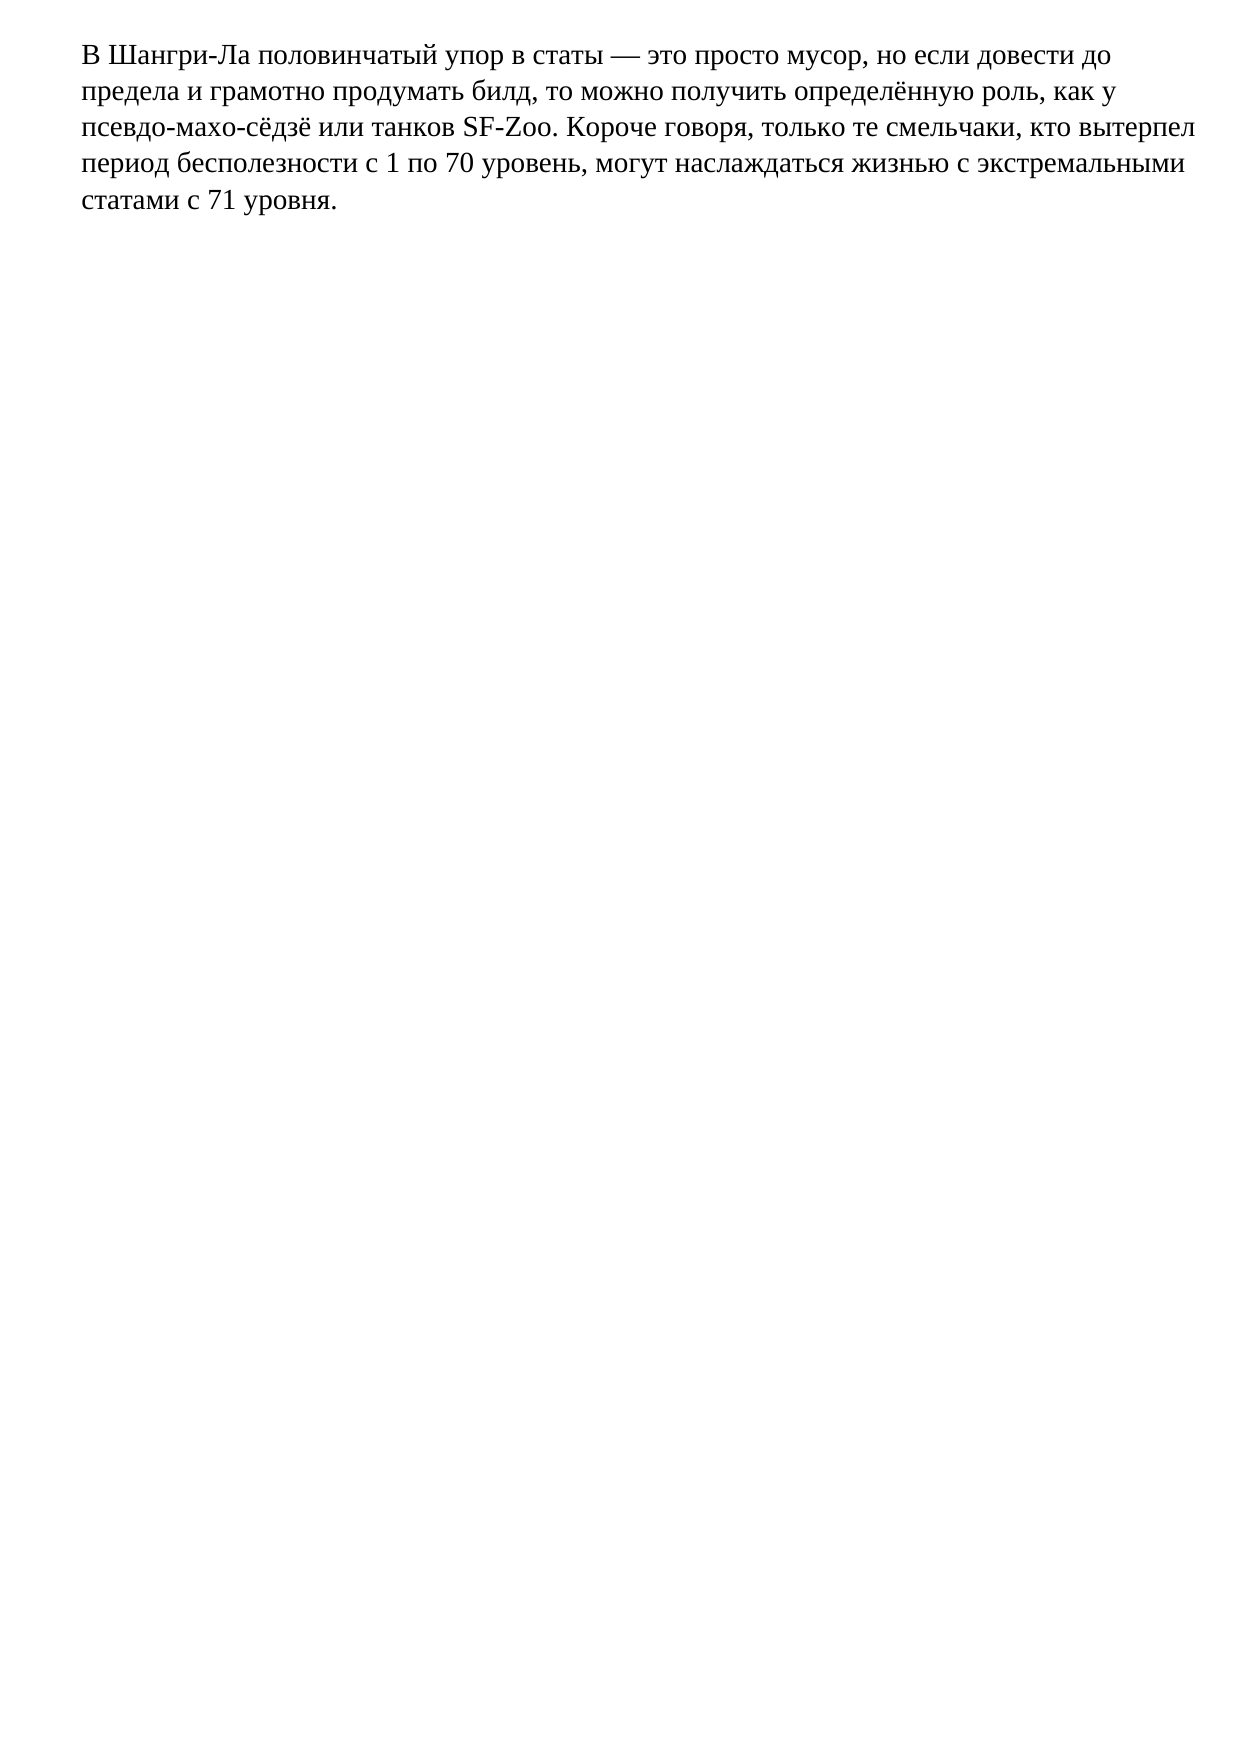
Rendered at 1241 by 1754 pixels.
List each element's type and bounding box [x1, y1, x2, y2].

text [81, 37, 1215, 288]
